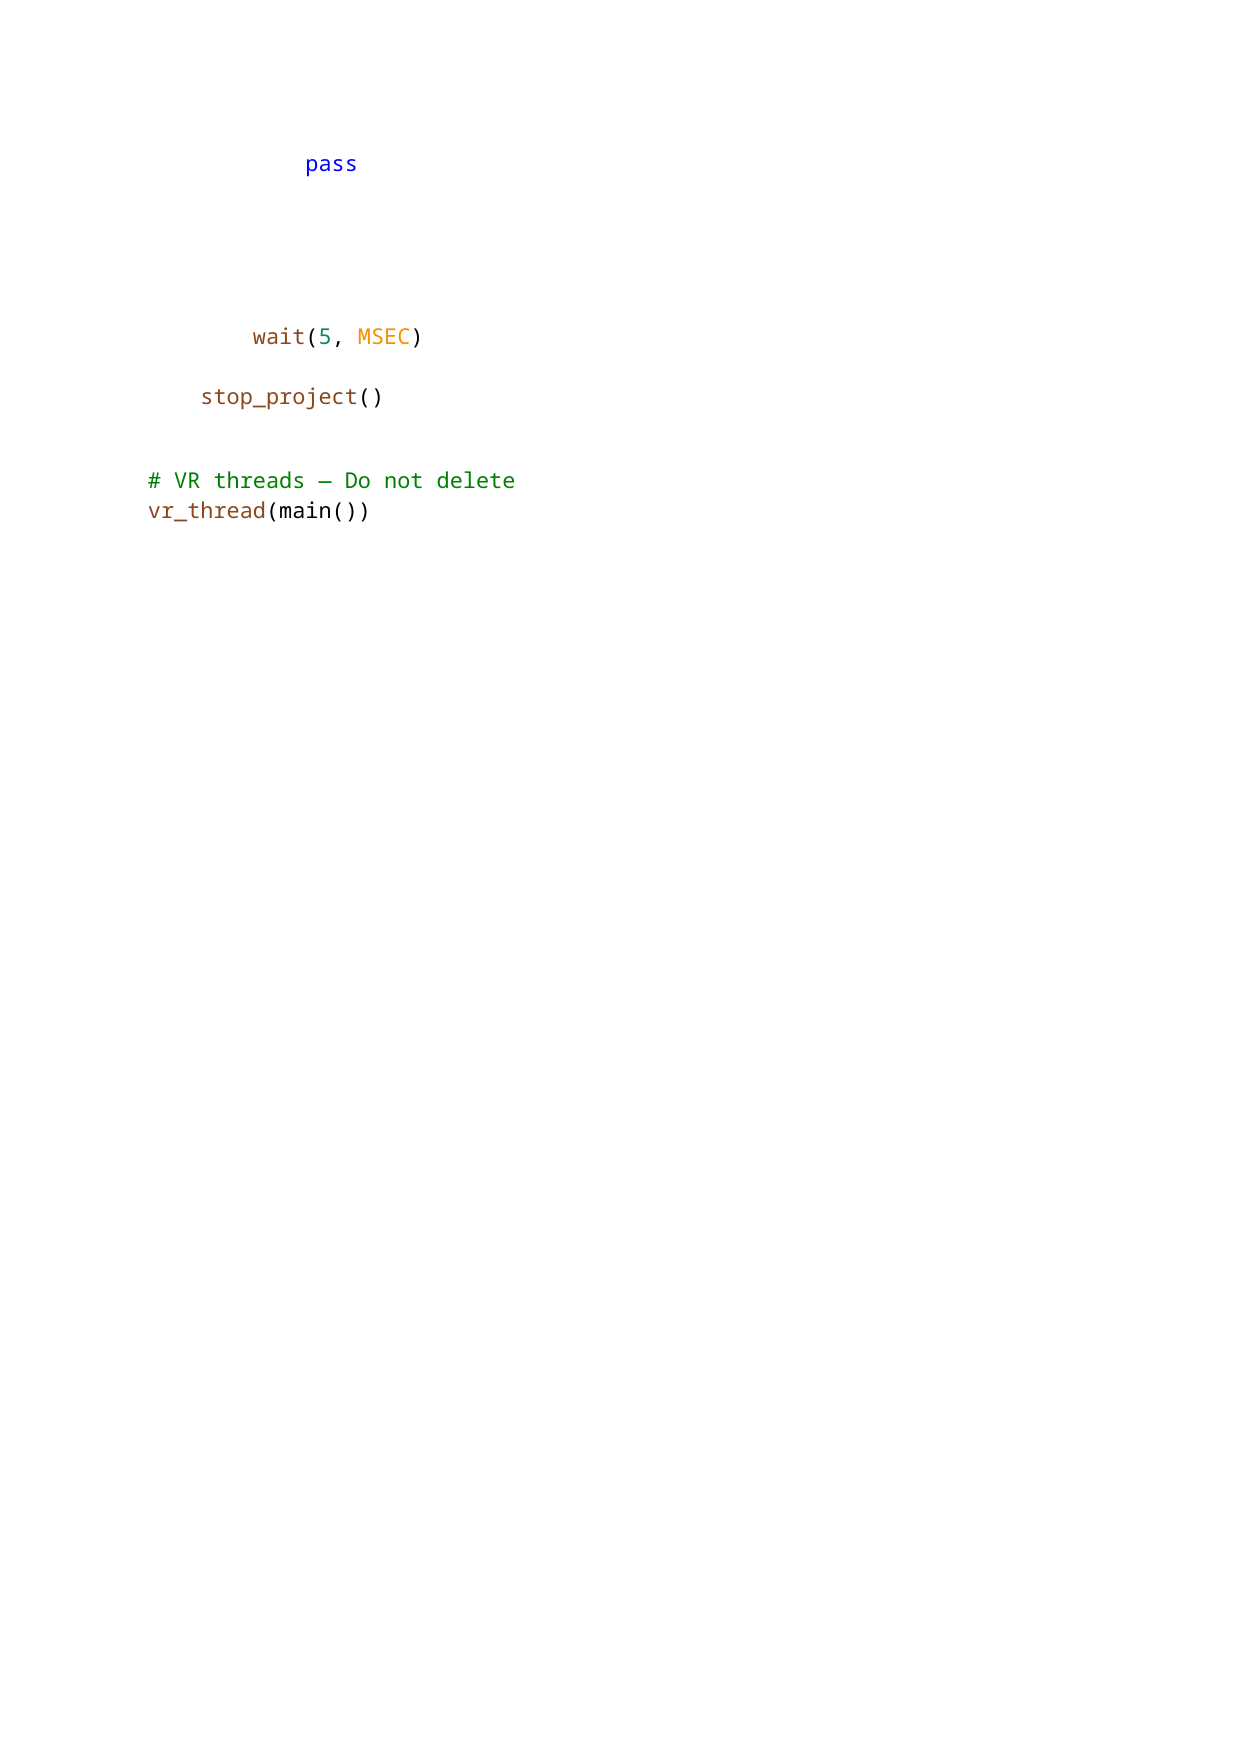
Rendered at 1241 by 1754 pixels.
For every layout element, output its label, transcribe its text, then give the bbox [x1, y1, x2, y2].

text stop_project() [148, 381, 1093, 411]
text # VR threads — Do not delete [148, 465, 1093, 495]
text pass [148, 148, 1093, 177]
text wait(5, MSEC) [148, 321, 1093, 351]
text vr_thread(main()) [148, 495, 1093, 525]
